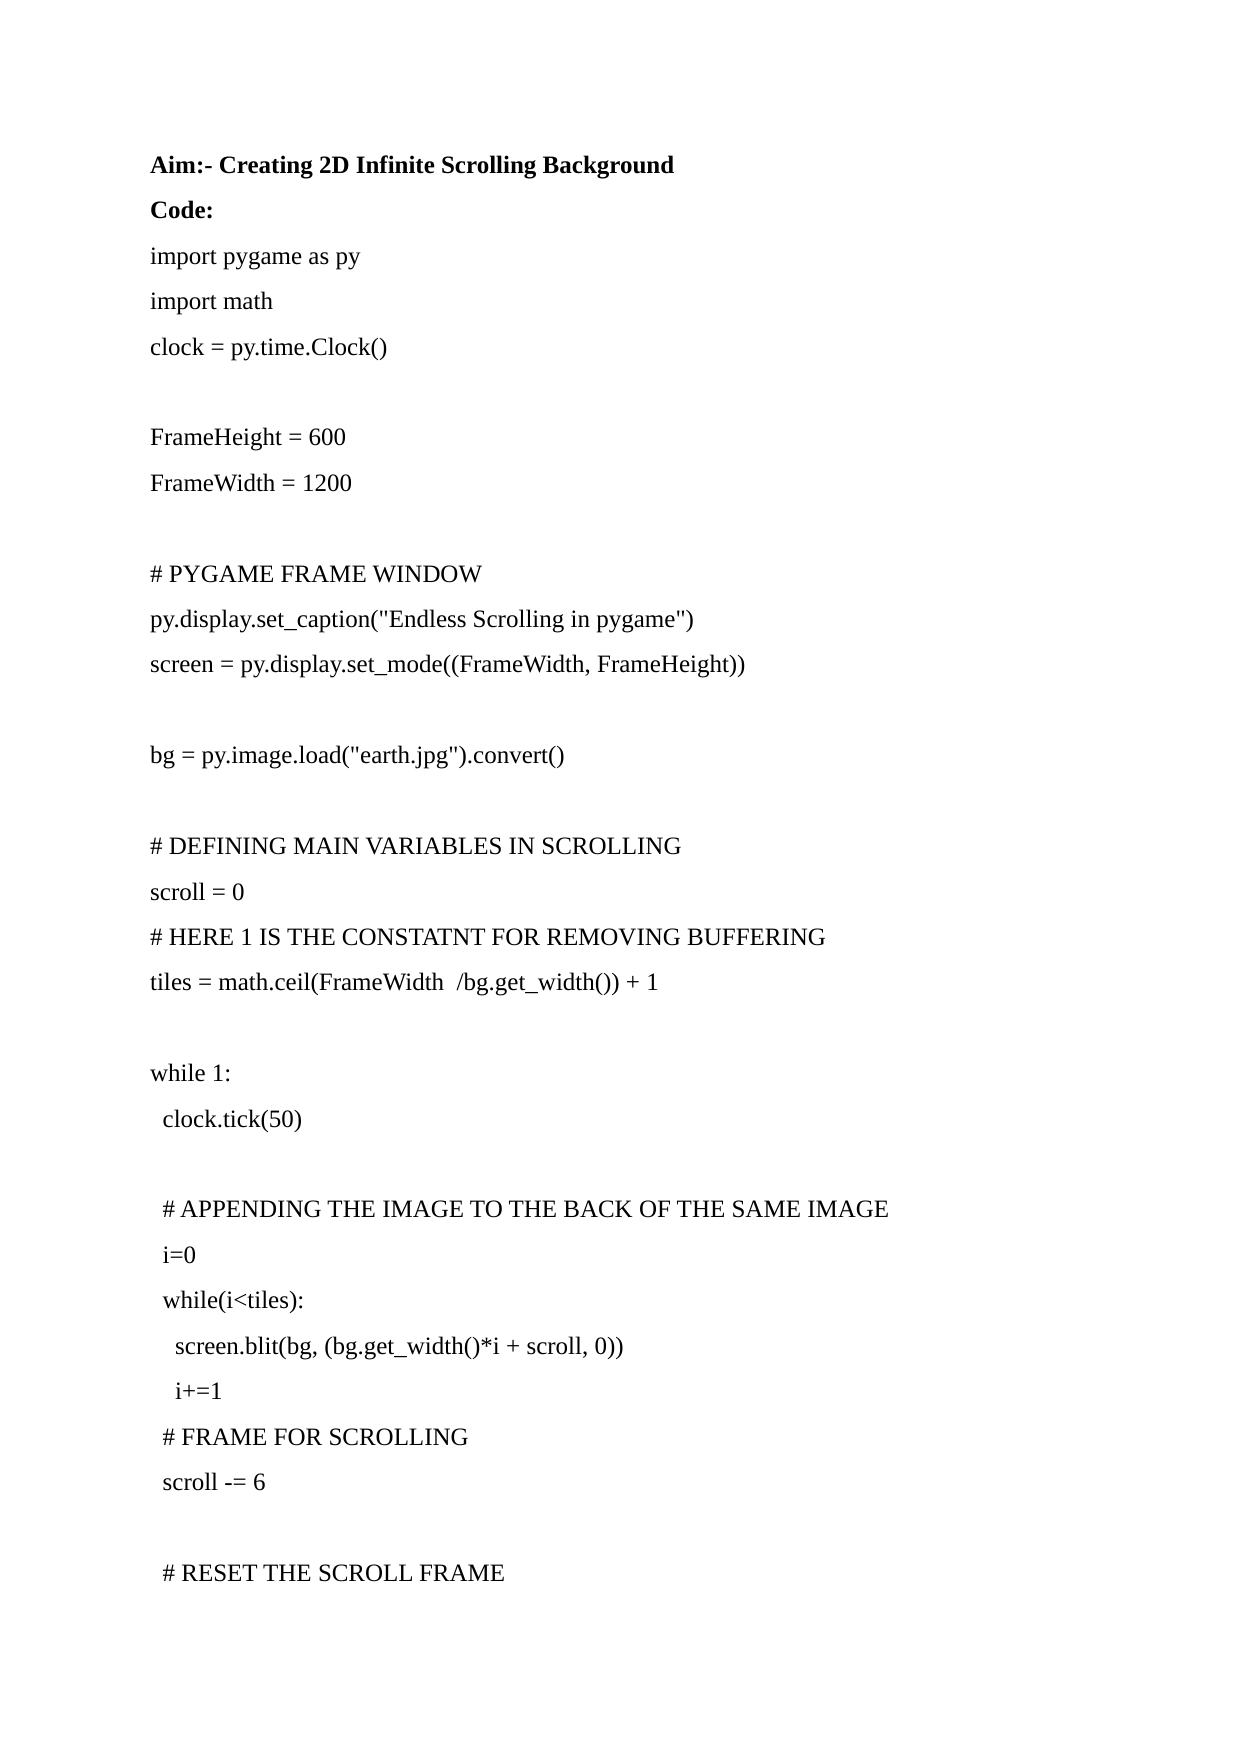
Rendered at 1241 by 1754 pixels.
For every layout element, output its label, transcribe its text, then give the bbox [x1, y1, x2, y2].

text scroll = 0 [150, 877, 1090, 905]
text bg = py.image.load("earth.jpg").convert() [150, 740, 1090, 769]
text tiles = math.ceil(FrameWidth /bg.get_width()) + 1 [150, 967, 1090, 996]
text screen = py.display.set_mode((FrameWidth, FrameHeight)) [150, 649, 1090, 678]
text FrameHeight = 600 [150, 422, 1090, 451]
text # FRAME FOR SCROLLING [150, 1422, 1090, 1450]
text # HERE 1 IS THE CONSTATNT FOR REMOVING BUFFERING [150, 922, 1090, 951]
text py.display.set_caption("Endless Scrolling in pygame") [150, 604, 1090, 633]
text while 1: [150, 1058, 1090, 1087]
text scroll -= 6 [150, 1467, 1090, 1496]
text Code: [150, 195, 1090, 224]
text # DEFINING MAIN VARIABLES IN SCROLLING [150, 831, 1090, 860]
text while(i<tiles): [150, 1285, 1090, 1314]
text # PYGAME FRAME WINDOW [150, 559, 1090, 587]
text # APPENDING THE IMAGE TO THE BACK OF THE SAME IMAGE [150, 1194, 1090, 1223]
text i=0 [150, 1240, 1090, 1269]
text FrameWidth = 1200 [150, 468, 1090, 497]
text import math [150, 286, 1090, 315]
text i+=1 [150, 1376, 1090, 1405]
text # RESET THE SCROLL FRAME [150, 1558, 1090, 1587]
text screen.blit(bg, (bg.get_width()*i + scroll, 0)) [150, 1331, 1090, 1359]
text clock.tick(50) [150, 1104, 1090, 1132]
text Aim:- Creating 2D Infinite Scrolling Background [150, 150, 1090, 179]
text import pygame as py [150, 241, 1090, 269]
text clock = py.time.Clock() [150, 332, 1090, 360]
